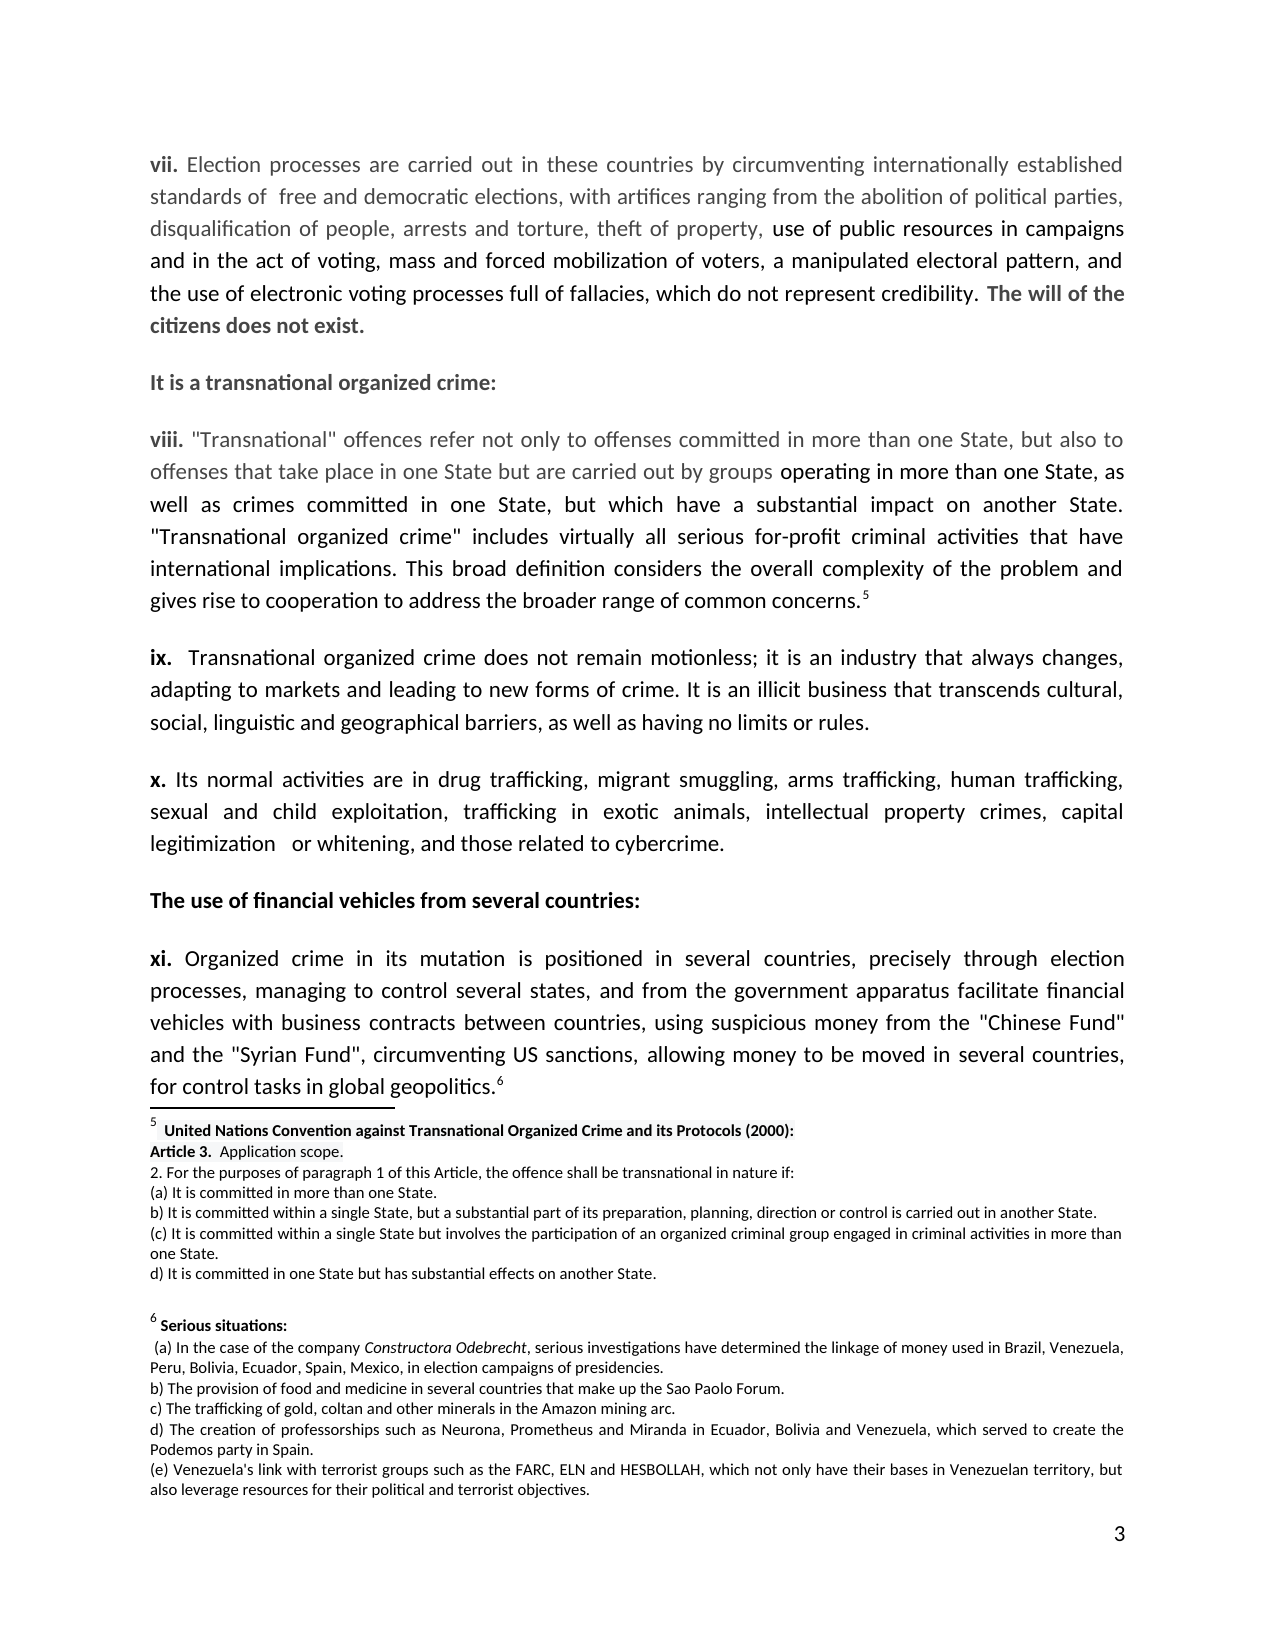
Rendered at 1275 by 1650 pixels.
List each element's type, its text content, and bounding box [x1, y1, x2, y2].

text viii. "Transnational" offences refer not only to offenses committed in more than one State, but also to offenses that take place in one State but are carried out by groups operating in more than one State, as well as crimes committed in one State, but which have a substantial impact on another State. "Transnational organized crime" includes virtually all serious for-profit criminal activities that have international implications. This broad definition considers the overall complexity of the problem and gives rise to cooperation to address the broader range of common concerns. [150, 425, 1125, 614]
text ix. Transnational organized crime does not remain motionless; it is an industry that always changes, adapting to markets and leading to new forms of crime. It is an illicit business that transcends cultural, social, linguistic and geographical barriers, as well as having no limits or rules. [150, 643, 1125, 736]
text x. Its normal activities are in drug trafficking, migrant smuggling, arms trafficking, human trafficking, sexual and child exploitation, trafficking in exotic animals, intellectual property crimes, capital legitimization or whitening, and those related to cybercrime. [150, 765, 1125, 857]
text xi. Organized crime in its mutation is positioned in several countries, precisely through election processes, managing to control several states, and from the government apparatus facilitate financial vehicles with business contracts between countries, using suspicious money from the "Chinese Fund" and the "Syrian Fund", circumventing US sanctions, allowing money to be moved in several countries, for control tasks in global geopolitics. [150, 944, 1125, 1101]
text The use of financial vehicles from several countries: [150, 887, 1125, 914]
text vii. Election processes are carried out in these countries by circumventing internationally established standards of free and democratic elections, with artifices ranging from the abolition of political parties, disqualification of people, arrests and torture, theft of property, use of public resources in campaigns and in the act of voting, mass and forced mobilization of voters, a manipulated electoral pattern, and the use of electronic voting processes full of fallacies, which do not represent credibility. The will of the citizens does not exist. [150, 150, 1125, 339]
text It is a transnational organized crime: [150, 368, 1125, 396]
